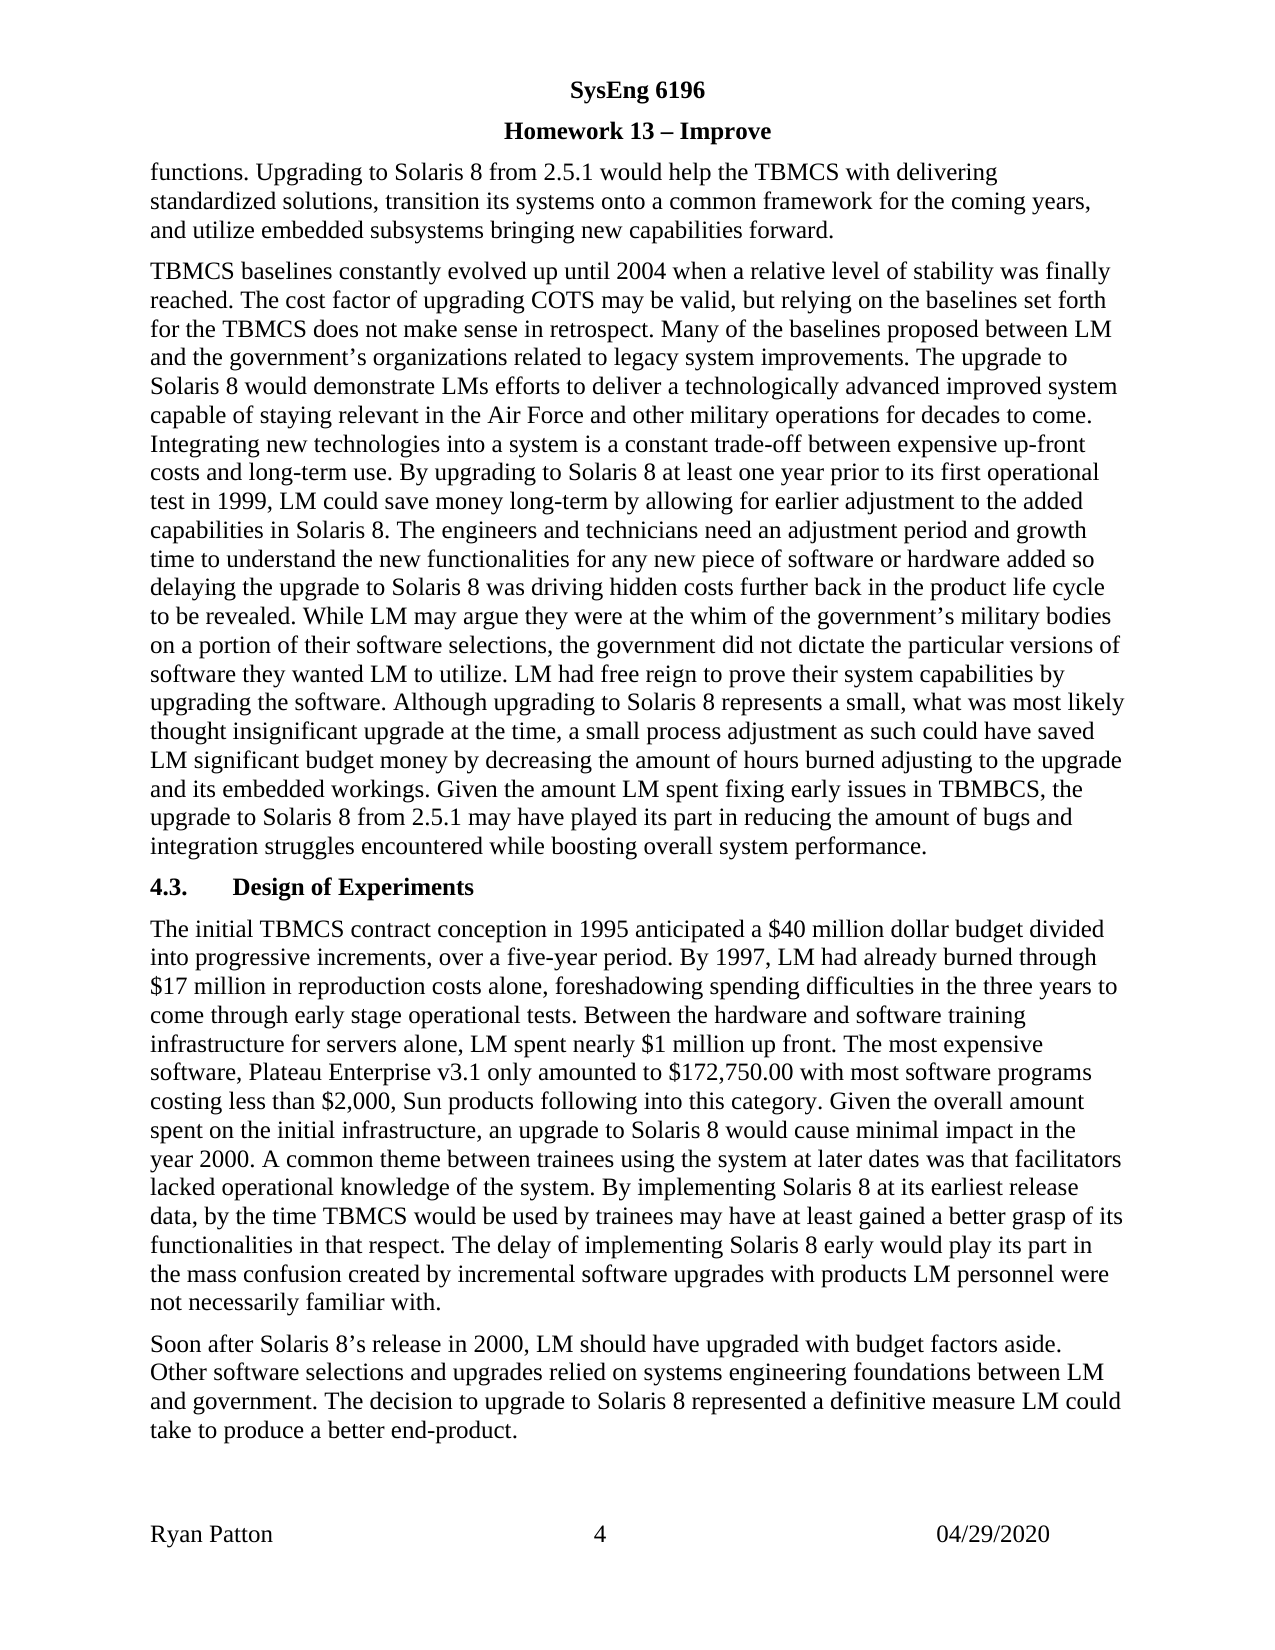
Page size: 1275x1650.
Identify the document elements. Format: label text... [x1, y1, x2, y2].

subtitle Design of Experiments [150, 872, 1125, 901]
text Soon after Solaris 8’s release in 2000, LM should have upgraded with budget factors aside. Other software selections and upgrades relied on systems engineering foundations between LM and government. The decision to upgrade to Solaris 8 represented a definitive measure LM could take to produce a better end-product. [150, 1329, 1125, 1444]
text The initial TBMCS contract conception in 1995 anticipated a $40 million dollar budget divided into progressive increments, over a five-year period. By 1997, LM had already burned through $17 million in reproduction costs alone, foreshadowing spending difficulties in the three years to come through early stage operational tests. Between the hardware and software training infrastructure for servers alone, LM spent nearly $1 million up front. The most expensive software, Plateau Enterprise v3.1 only amounted to $172,750.00 with most software programs costing less than $2,000, Sun products following into this category. Given the overall amount spent on the initial infrastructure, an upgrade to Solaris 8 would cause minimal impact in the year 2000. A common theme between trainees using the system at later dates was that facilitators lacked operational knowledge of the system. By implementing Solaris 8 at its earliest release data, by the time TBMCS would be used by trainees may have at least gained a better grasp of its functionalities in that respect. The delay of implementing Solaris 8 early would play its part in the mass confusion created by incremental software upgrades with products LM personnel were not necessarily familiar with. [150, 914, 1125, 1316]
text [150, 157, 1125, 244]
text TBMCS baselines constantly evolved up until 2004 when a relative level of stability was finally reached. The cost factor of upgrading COTS may be valid, but relying on the baselines set forth for the TBMCS does not make sense in retrospect. Many of the baselines proposed between LM and the government’s organizations related to legacy system improvements. The upgrade to Solaris 8 would demonstrate LMs efforts to deliver a technologically advanced improved system capable of staying relevant in the Air Force and other military operations for decades to come. Integrating new technologies into a system is a constant trade-off between expensive up-front costs and long-term use. By upgrading to Solaris 8 at least one year prior to its first operational test in 1999, LM could save money long-term by allowing for earlier adjustment to the added capabilities in Solaris 8. The engineers and technicians need an adjustment period and growth time to understand the new functionalities for any new piece of software or hardware added so delaying the upgrade to Solaris 8 was driving hidden costs further back in the product life cycle to be revealed. While LM may argue they were at the whim of the government’s military bodies on a portion of their software selections, the government did not dictate the particular versions of software they wanted LM to utilize. LM had free reign to prove their system capabilities by upgrading the software. Although upgrading to Solaris 8 represents a small, what was most likely thought insignificant upgrade at the time, a small process adjustment as such could have saved LM significant budget money by decreasing the amount of hours burned adjusting to the upgrade and its embedded workings. Given the amount LM spent fixing early issues in TBMBCS, the upgrade to Solaris 8 from 2.5.1 may have played its part in reducing the amount of bugs and integration struggles encountered while boosting overall system performance. [150, 256, 1125, 860]
